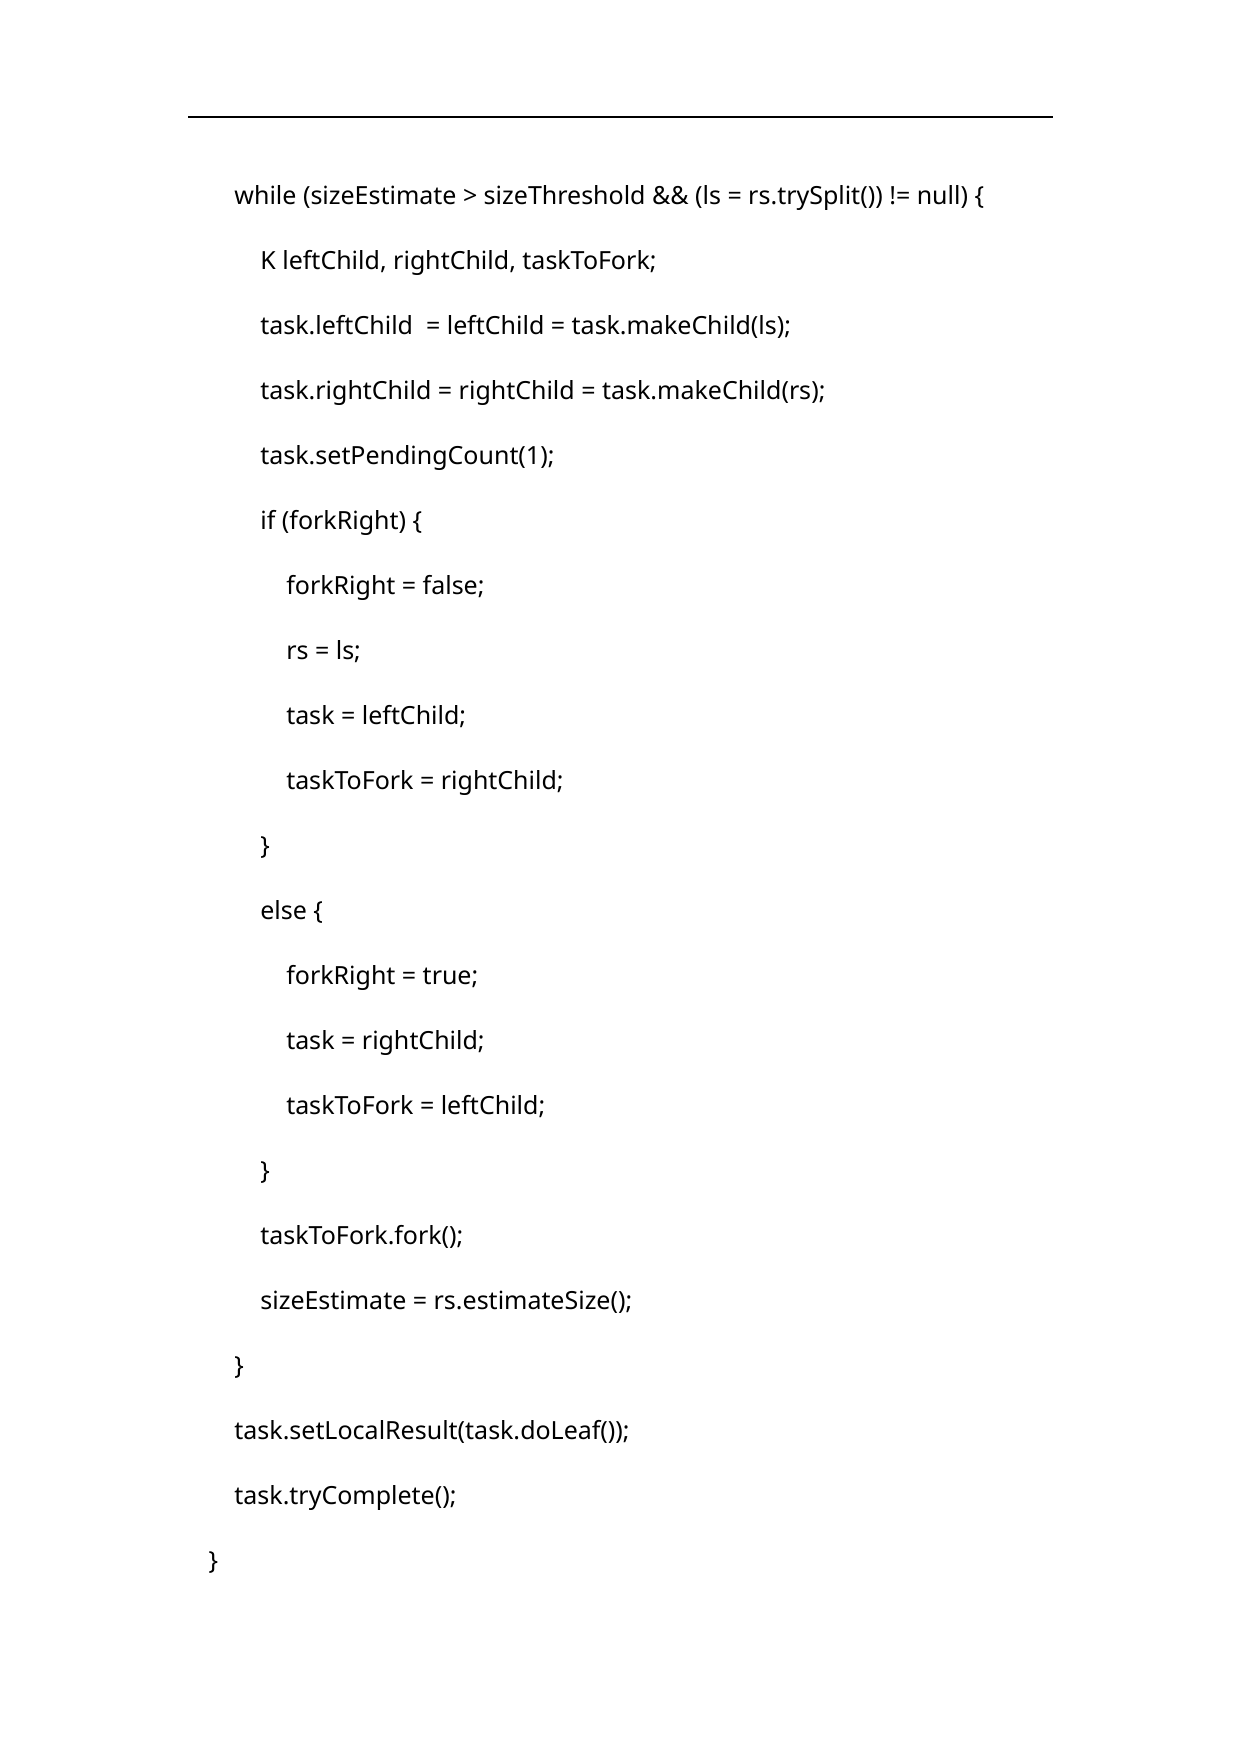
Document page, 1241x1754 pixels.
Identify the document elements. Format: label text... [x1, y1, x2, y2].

text taskToFork.fork(); [187, 1202, 1053, 1267]
text task = rightChild; [187, 1007, 1053, 1072]
text } [187, 1527, 1053, 1592]
text sizeEstimate = rs.estimateSize(); [187, 1267, 1053, 1332]
text else { [187, 877, 1053, 942]
text task.tryComplete(); [187, 1462, 1053, 1527]
text } [187, 1137, 1053, 1202]
text task.rightChild = rightChild = task.makeChild(rs); [187, 357, 1053, 422]
text task.leftChild = leftChild = task.makeChild(ls); [187, 292, 1053, 357]
text taskToFork = leftChild; [187, 1072, 1053, 1137]
text } [187, 812, 1053, 877]
text if (forkRight) { [187, 487, 1053, 552]
text rs = ls; [187, 617, 1053, 682]
text K leftChild, rightChild, taskToFork; [187, 227, 1053, 292]
text task.setPendingCount(1); [187, 422, 1053, 487]
text while (sizeEstimate > sizeThreshold && (ls = rs.trySplit()) != null) { [187, 162, 1053, 227]
text forkRight = true; [187, 942, 1053, 1007]
text forkRight = false; [187, 552, 1053, 617]
text } [187, 1332, 1053, 1397]
text task.setLocalResult(task.doLeaf()); [187, 1397, 1053, 1462]
text task = leftChild; [187, 682, 1053, 747]
text taskToFork = rightChild; [187, 747, 1053, 812]
